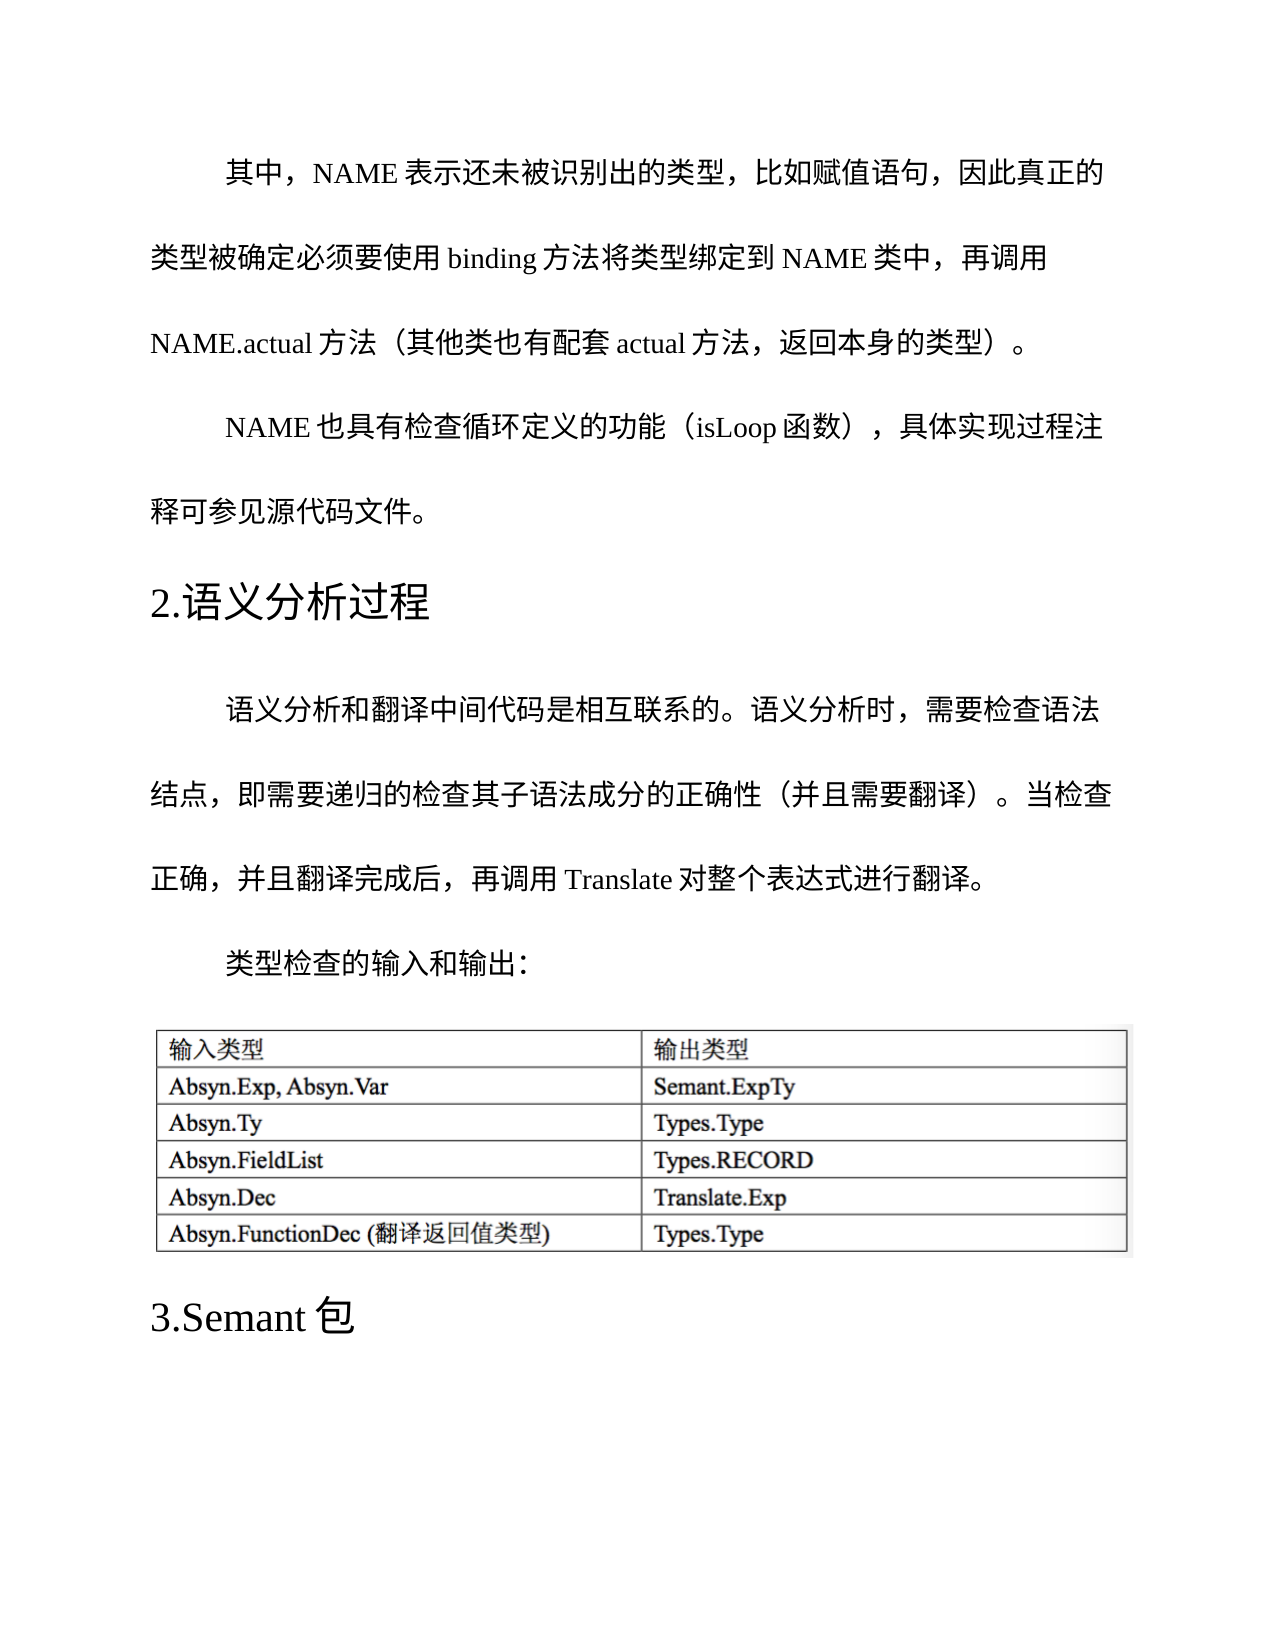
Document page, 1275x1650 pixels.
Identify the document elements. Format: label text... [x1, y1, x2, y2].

text 类型检查的输入和输出： [150, 940, 1125, 982]
text 语义分析和翻译中间代码是相互联系的。语义分析时，需要检查语法结点，即需要递归的检查其子语法成分的正确性（并且需要翻译）。当检查正确，并且翻译完成后，再调用Translate对整个表达式进行翻译。 [150, 686, 1125, 898]
text 3.Semant包 [150, 1287, 1125, 1343]
text 2.语义分析过程 [150, 573, 1125, 630]
text 其中，NAME表示还未被识别出的类型，比如赋值语句，因此真正的类型被确定必须要使用binding方法将类型绑定到NAME类中，再调用NAME.actual方法（其他类也有配套actual方法，返回本身的类型）。 [150, 150, 1125, 361]
text NAME也具有检查循环定义的功能（isLoop函数），具体实现过程注释可参见源代码文件。 [150, 404, 1125, 531]
picture [150, 1024, 1134, 1258]
